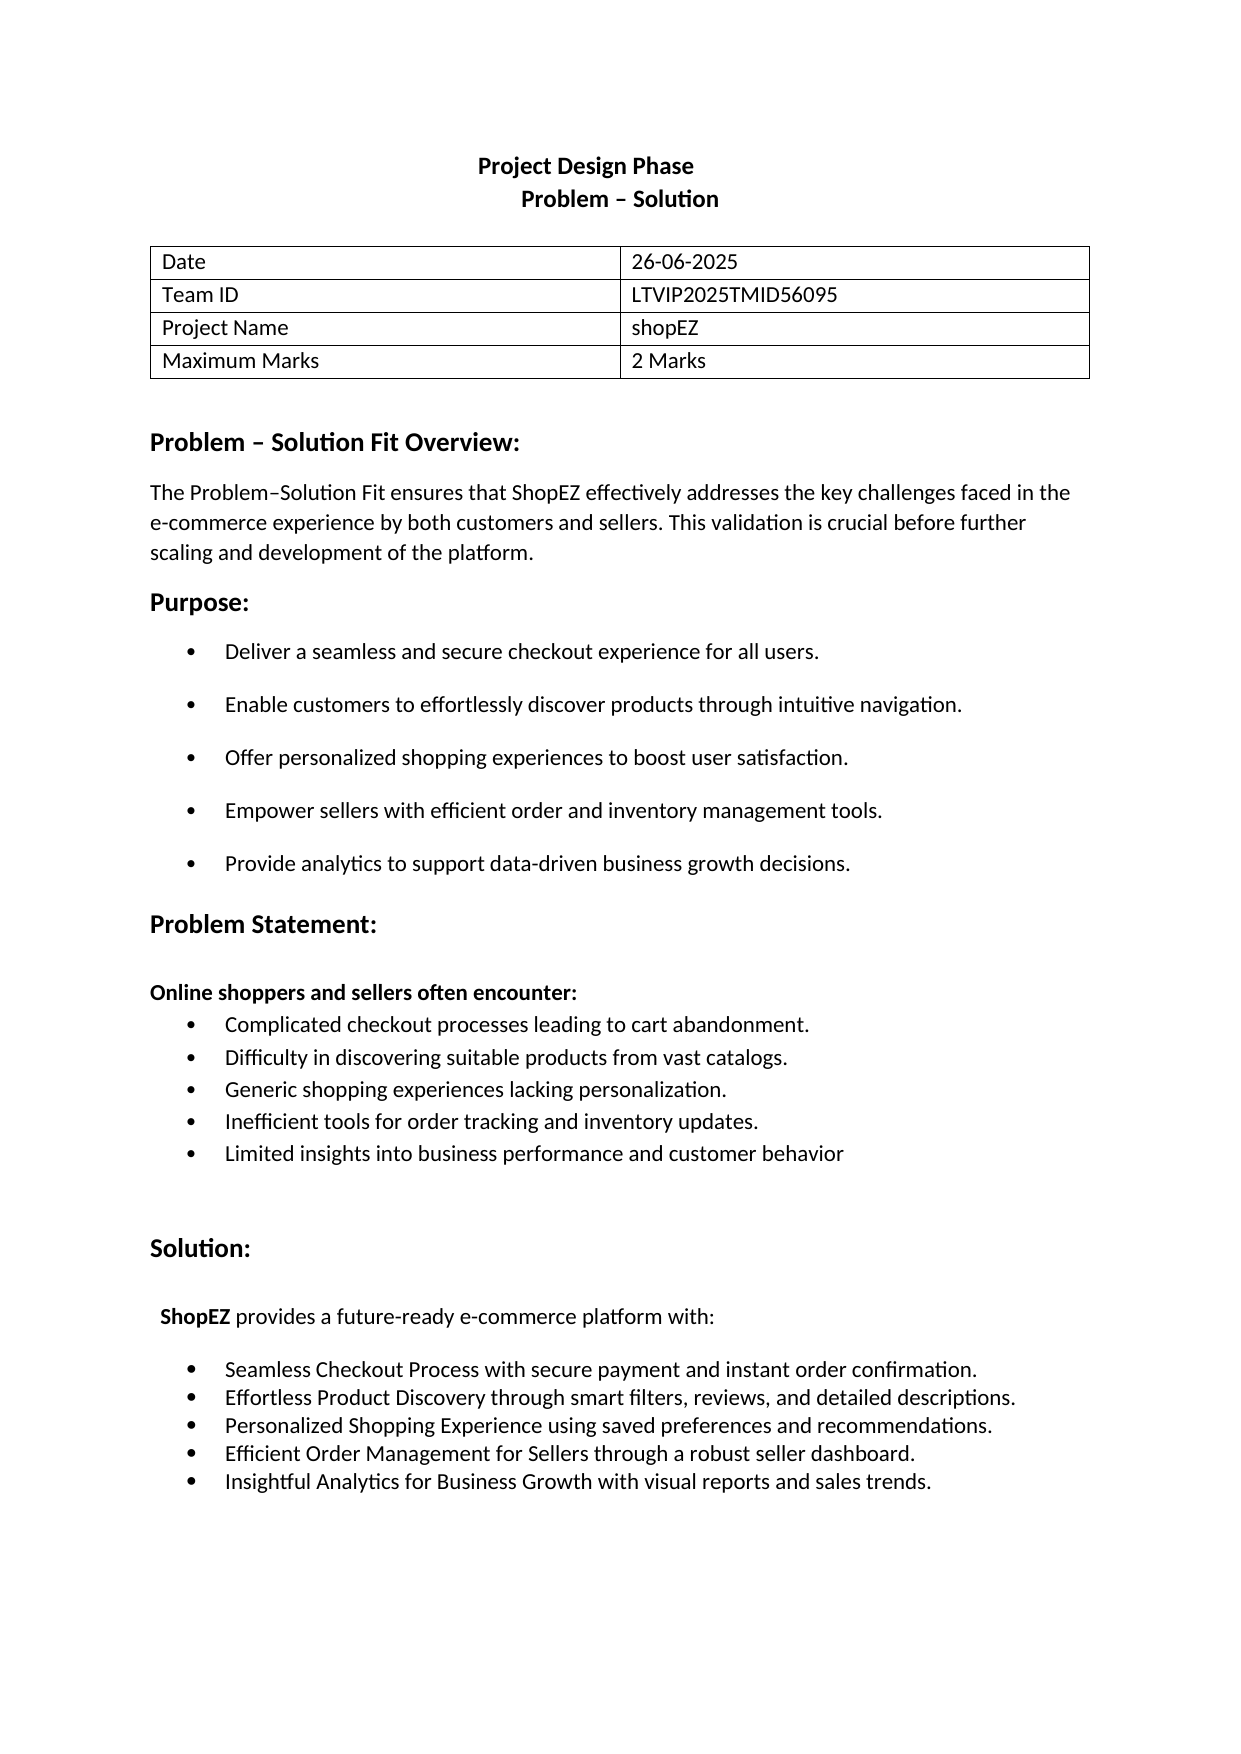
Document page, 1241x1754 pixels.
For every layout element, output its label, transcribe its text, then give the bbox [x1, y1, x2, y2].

table_cell Team ID [151, 280, 620, 312]
list Seamless Checkout Process with secure payment and instant order confirmation. [187, 1355, 1090, 1383]
list Empower sellers with efficient order and inventory management tools. [187, 797, 1090, 824]
text The Problem–Solution Fit ensures that ShopEZ effectively addresses the key challenges faced in the e-commerce experience by both customers and sellers. This validation is crucial before further scaling and development of the platform. [150, 478, 1090, 566]
table_cell Project Name [151, 313, 620, 345]
list Effortless Product Discovery through smart filters, reviews, and detailed descriptions. [187, 1383, 1090, 1411]
subtitle Solution: [150, 1231, 1090, 1264]
text Project Design Phase [150, 150, 1090, 181]
text ShopEZ provides a future-ready e-commerce platform with: [150, 1302, 1090, 1330]
table_cell 2 Marks [621, 346, 1089, 378]
list Efficient Order Management for Sellers through a robust seller dashboard. [187, 1439, 1090, 1467]
text Purpose: [150, 585, 1090, 618]
table_cell shopEZ [621, 313, 1089, 345]
subtitle Problem Statement: [150, 907, 1090, 940]
list Deliver a seamless and secure checkout experience for all users. [187, 637, 1090, 666]
table_cell Maximum Marks [151, 346, 620, 378]
list Complicated checkout processes leading to cart abandonment. [187, 1011, 1090, 1038]
list Inefficient tools for order tracking and inventory updates. [187, 1107, 1090, 1135]
list Limited insights into business performance and customer behavior [187, 1139, 1090, 1167]
list Provide analytics to support data-driven business growth decisions. [187, 849, 1090, 878]
list Enable customers to effortlessly discover products through intuitive navigation. [187, 691, 1090, 718]
table_cell LTVIP2025TMID56095 [621, 280, 1089, 312]
list Difficulty in discovering suitable products from vast catalogs. [187, 1043, 1090, 1071]
table_header 26-06-2025 [621, 247, 1089, 279]
text Problem – Solution Fit Overview: [150, 426, 1090, 459]
text Problem – Solution [150, 183, 1090, 213]
list Personalized Shopping Experience using saved preferences and recommendations. [187, 1411, 1090, 1439]
text Online shoppers and sellers often encounter: [150, 978, 1090, 1006]
list Generic shopping experiences lacking personalization. [187, 1075, 1090, 1103]
list Insightful Analytics for Business Growth with visual reports and sales trends. [187, 1467, 1090, 1496]
list Offer personalized shopping experiences to boost user satisfaction. [187, 743, 1090, 772]
table_header Date [151, 247, 620, 279]
